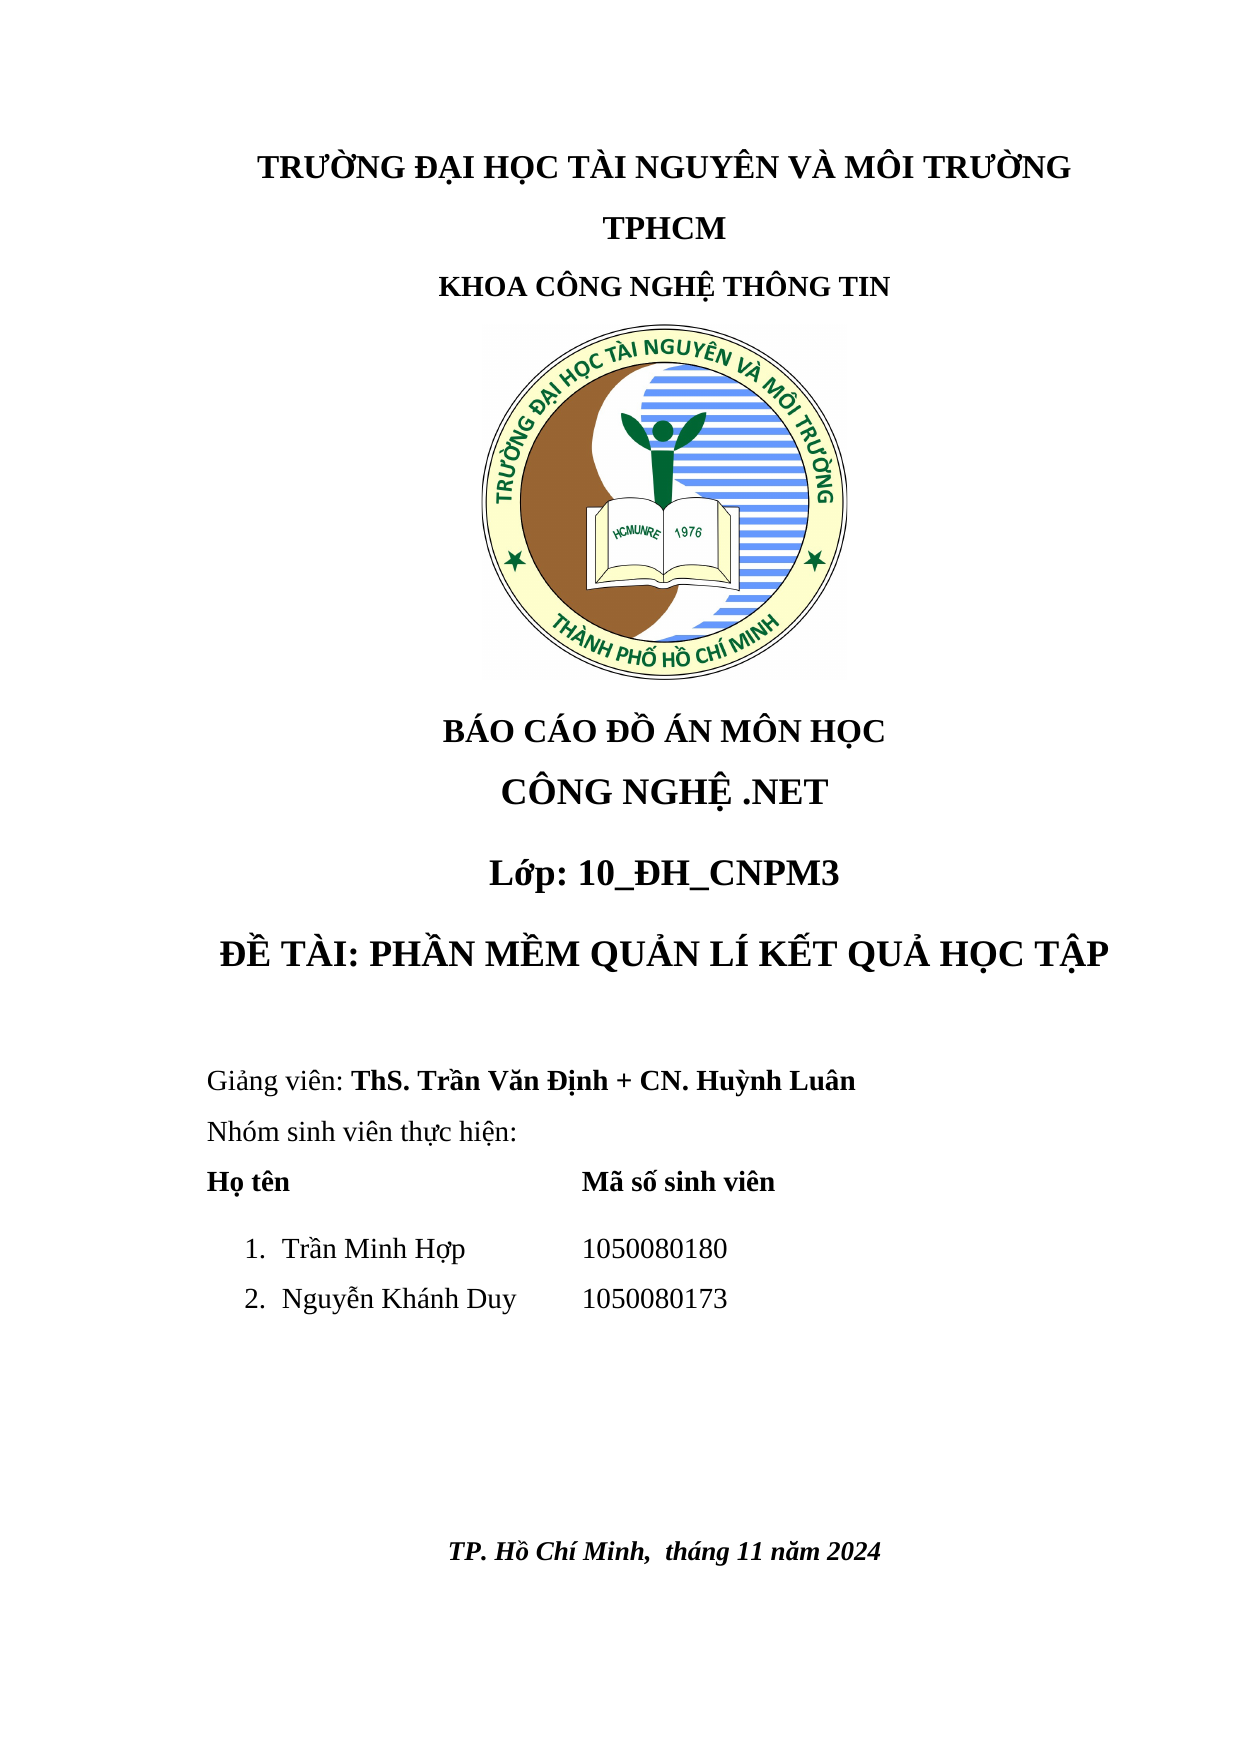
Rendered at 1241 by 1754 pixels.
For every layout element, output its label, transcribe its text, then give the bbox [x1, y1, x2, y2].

list Trần Minh Hợp 1050080180 [244, 1231, 1122, 1264]
text BÁO CÁO ĐỒ ÁN MÔN HỌC [207, 712, 1122, 750]
text Nhóm sinh viên thực hiện: [207, 1114, 1122, 1147]
text Họ tên Mã số sinh viên [207, 1164, 1122, 1198]
text TRƯỜNG ĐẠI HỌC TÀI NGUYÊN VÀ MÔI TRƯỜNG [207, 148, 1122, 186]
picture [481, 324, 848, 680]
list Nguyễn Khánh Duy 1050080173 [244, 1281, 1122, 1315]
text ĐỀ TÀI: PHẦN MỀM QUẢN LÍ KẾT QUẢ HỌC TẬP [207, 932, 1122, 975]
text TP. Hồ Chí Minh, tháng 11 năm 2024 [207, 1535, 1122, 1566]
text CÔNG NGHỆ .NET [207, 769, 1122, 812]
text TPHCM [207, 208, 1122, 247]
text KHOA CÔNG NGHỆ THÔNG TIN [207, 269, 1122, 303]
text Lớp: 10_ĐH_CNPM3 [207, 850, 1122, 893]
text Giảng viên: ThS. Trần Văn Định + CN. Huỳnh Luân [207, 1063, 1122, 1097]
